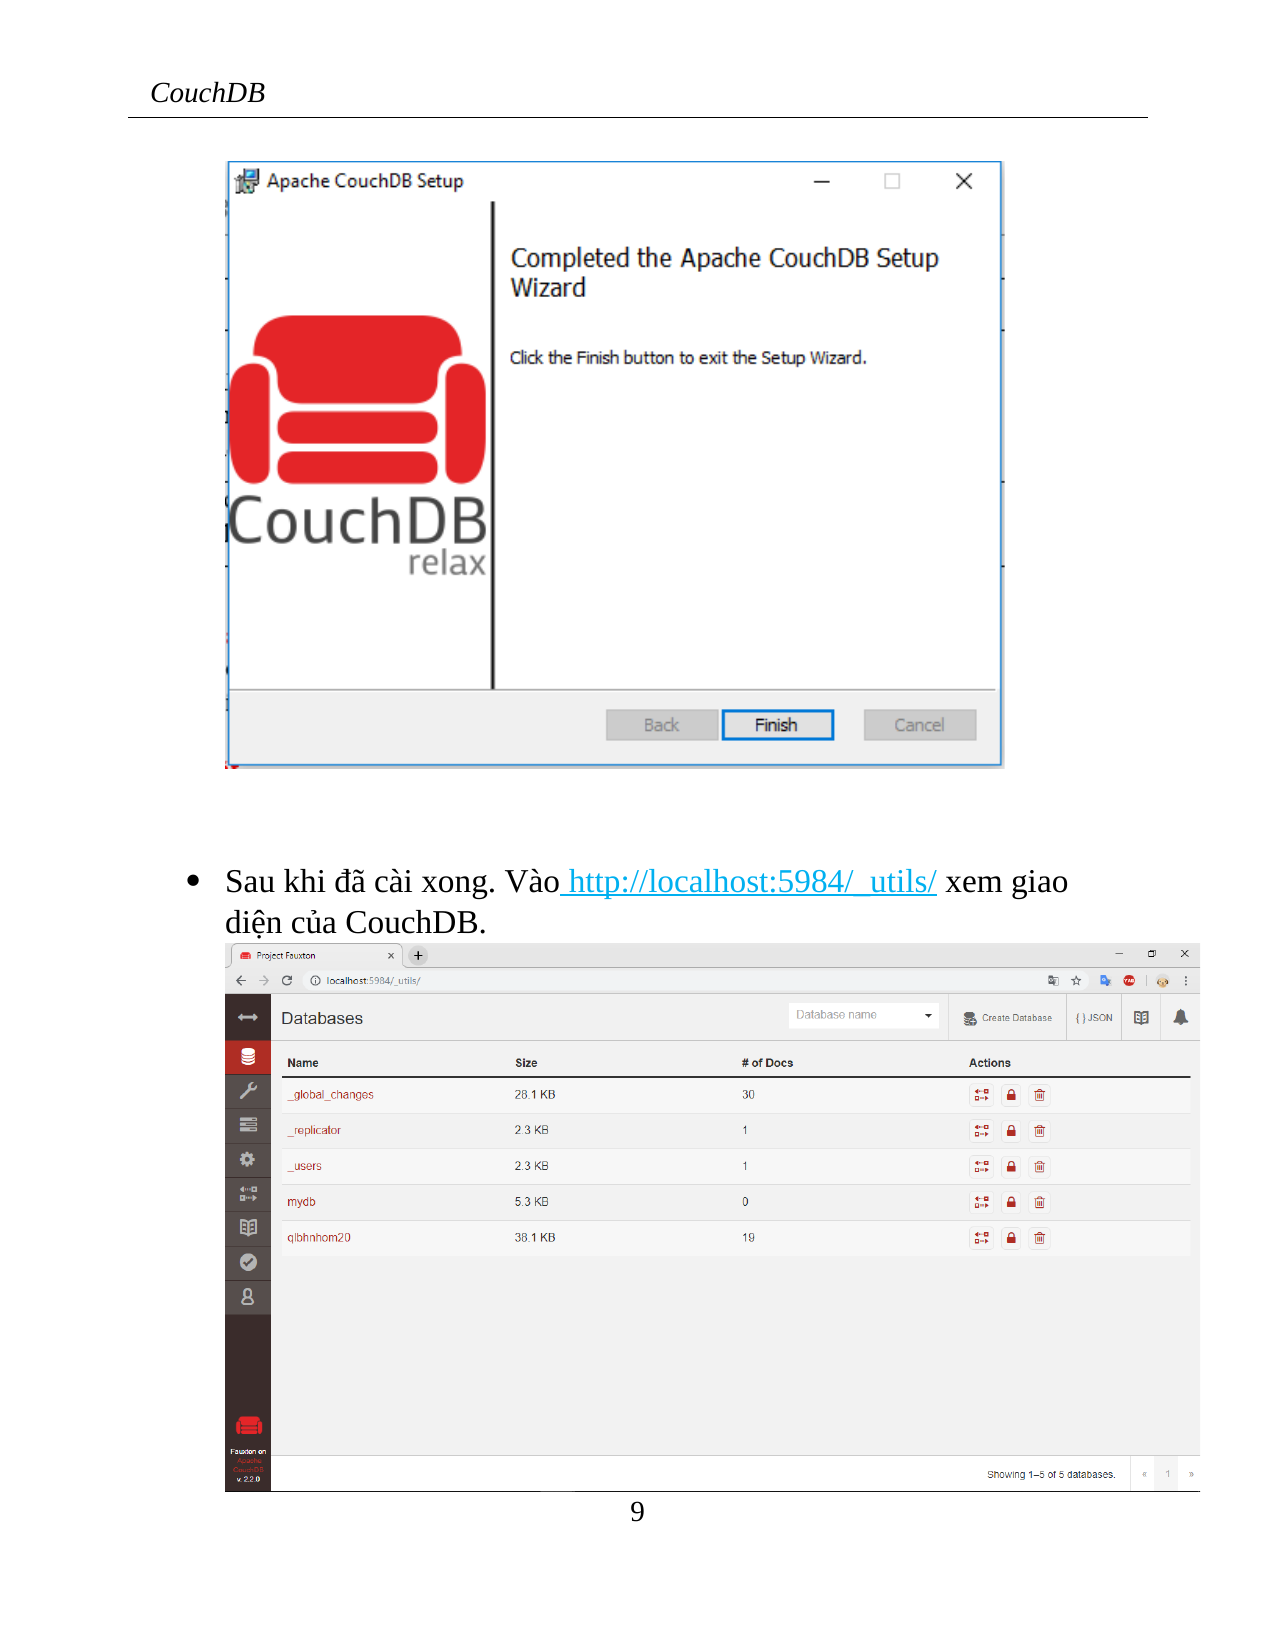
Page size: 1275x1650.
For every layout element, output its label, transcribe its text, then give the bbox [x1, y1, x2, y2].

picture [225, 943, 1200, 1492]
list Sau khi đã cài xong. Vào http://localhost:5984/_utils/ xem giao diện của CouchDB. [187, 861, 1125, 941]
picture [225, 161, 1005, 769]
